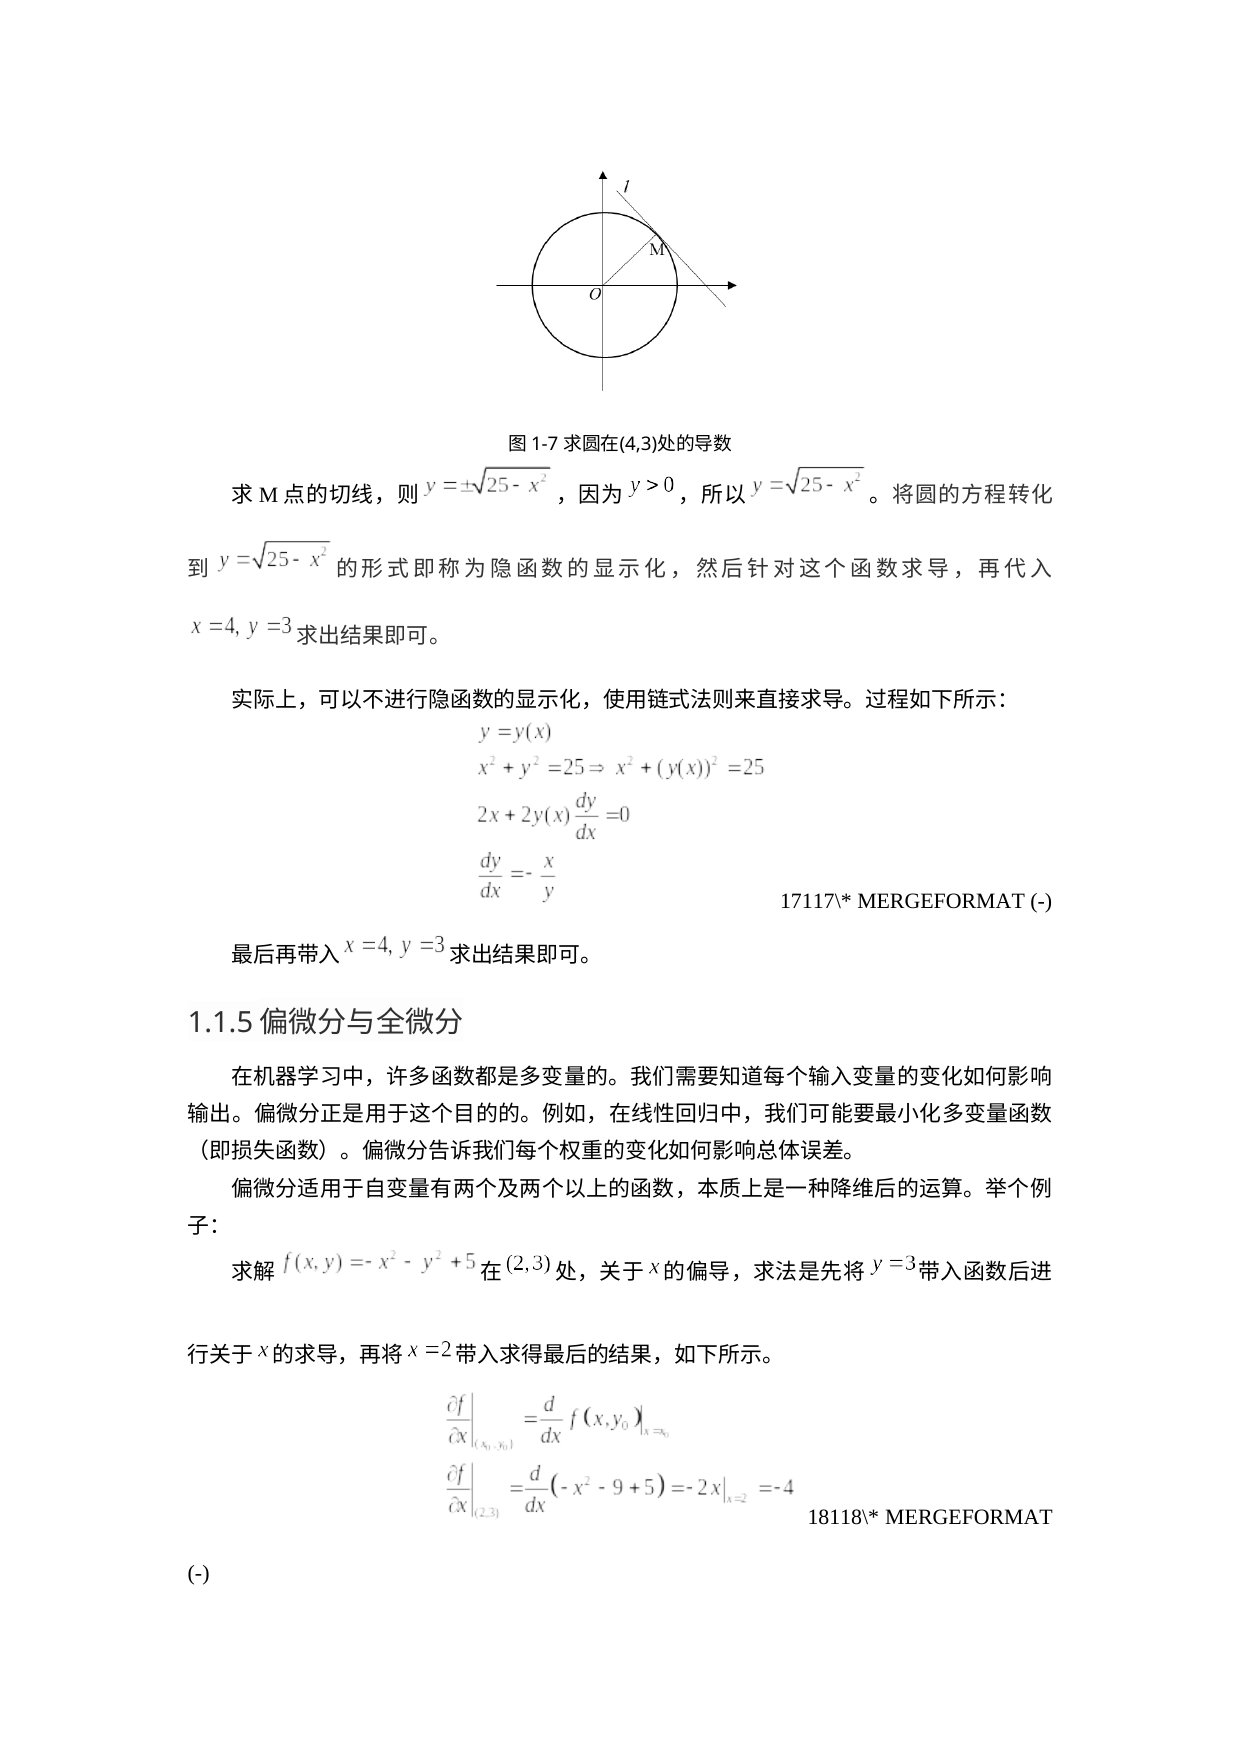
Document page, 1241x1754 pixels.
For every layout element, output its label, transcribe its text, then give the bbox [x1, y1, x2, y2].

text 偏微分适用于自变量有两个及两个以上的函数，本质上是一种降维后的运算。举个例子： [187, 1170, 1053, 1240]
subtitle 1.1.5偏微分与全微分 [187, 987, 1053, 1052]
picture [496, 162, 744, 391]
text 求解在处，关于的偏导，求法是先将带入函数后进行关于的求导，再将带入求得最后的结果，如下所示。 [187, 1244, 1053, 1384]
text 实际上，可以不进行隐函数的显示化，使用链式法则来直接求导。过程如下所示： [187, 681, 1053, 714]
text 最后再带入求出结果即可。 [187, 917, 1053, 982]
text 求M点的切线，则，因为，所以。将圆的方程转化到的形式即称为隐函数的显示化，然后针对这个函数求导，再代入求出结果即可。 [187, 462, 1053, 677]
text 在机器学习中，许多函数都是多变量的。我们需要知道每个输入变量的变化如何影响输出。偏微分正是用于这个目的的。例如，在线性回归中，我们可能要最小化多变量函数（即损失函数）。偏微分告诉我们每个权重的变化如何影响总体误差。 [187, 1058, 1053, 1165]
text 图1-7 求圆在(4,3)处的导数 [187, 426, 1053, 458]
